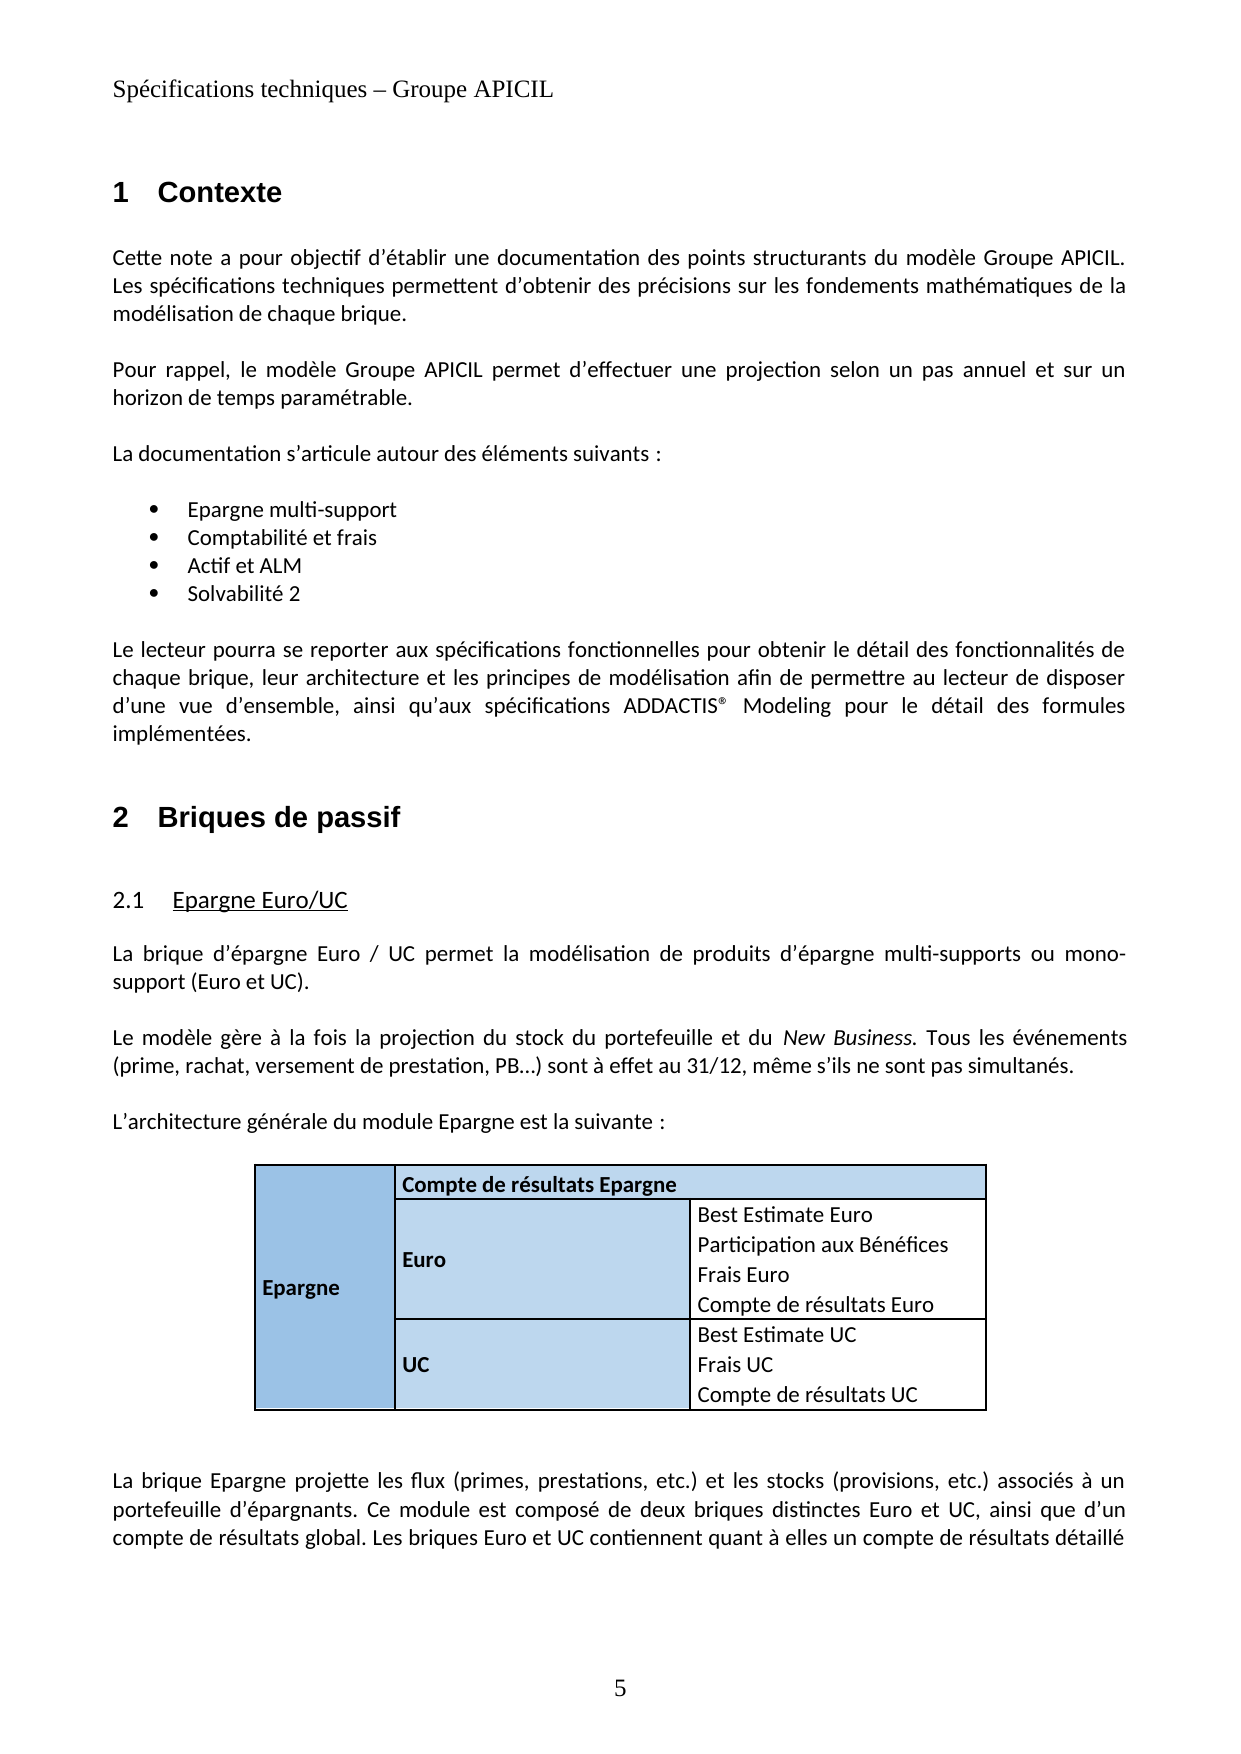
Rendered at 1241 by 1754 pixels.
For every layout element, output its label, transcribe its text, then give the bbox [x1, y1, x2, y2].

subtitle Contexte [112, 175, 1128, 208]
text L’architecture générale du module Epargne est la suivante : [112, 1107, 1128, 1135]
list Actif et ALM [150, 551, 1128, 579]
list Solvabilité 2 [150, 579, 1128, 607]
text Le lecteur pourra se reporter aux spécifications fonctionnelles pour obtenir le détail des fonctionnalités de chaque brique, leur architecture et les principes de modélisation afin de permettre au lecteur de disposer d’une vue d’ensemble, ainsi qu’aux spécifications ADDACTIS® Modeling pour le détail des formules implémentées. [112, 635, 1128, 747]
text La brique d’épargne Euro / UC permet la modélisation de produits d’épargne multi-supports ou mono-support (Euro et UC). [112, 939, 1128, 995]
table_cell Compte de résultats Euro [691, 1288, 985, 1318]
table_cell Frais Euro [691, 1258, 985, 1288]
list Epargne multi-support [150, 495, 1128, 523]
table_cell Best Estimate Euro [691, 1200, 985, 1228]
text Pour rappel, le modèle Groupe APICIL permet d’effectuer une projection selon un pas annuel et sur un horizon de temps paramétrable. [112, 355, 1128, 411]
table_cell Best Estimate UC [691, 1320, 985, 1348]
table_header Compte de résultats Epargne [396, 1166, 690, 1198]
table_header [690, 1166, 985, 1198]
text Le modèle gère à la fois la projection du stock du portefeuille et du New Business. Tous les événements (prime, rachat, versement de prestation, PB…) sont à effet au 31/12, même s’ils ne sont pas simultanés. [112, 1023, 1128, 1079]
subtitle Epargne Euro/UC [112, 884, 1128, 914]
table_cell Euro [396, 1200, 689, 1318]
subtitle Briques de passif [112, 800, 1128, 834]
text Cette note a pour objectif d’établir une documentation des points structurants du modèle Groupe APICIL. Les spécifications techniques permettent d’obtenir des précisions sur les fondements mathématiques de la modélisation de chaque brique. [112, 243, 1128, 327]
text La documentation s’articule autour des éléments suivants : [112, 439, 1128, 467]
table_cell Frais UC [691, 1348, 985, 1378]
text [112, 1467, 1128, 1551]
table_cell Participation aux Bénéfices [691, 1228, 985, 1258]
table_cell UC [396, 1320, 689, 1408]
table_header Epargne [256, 1166, 394, 1408]
list Comptabilité et frais [150, 523, 1128, 551]
table_cell Compte de résultats UC [691, 1379, 985, 1408]
